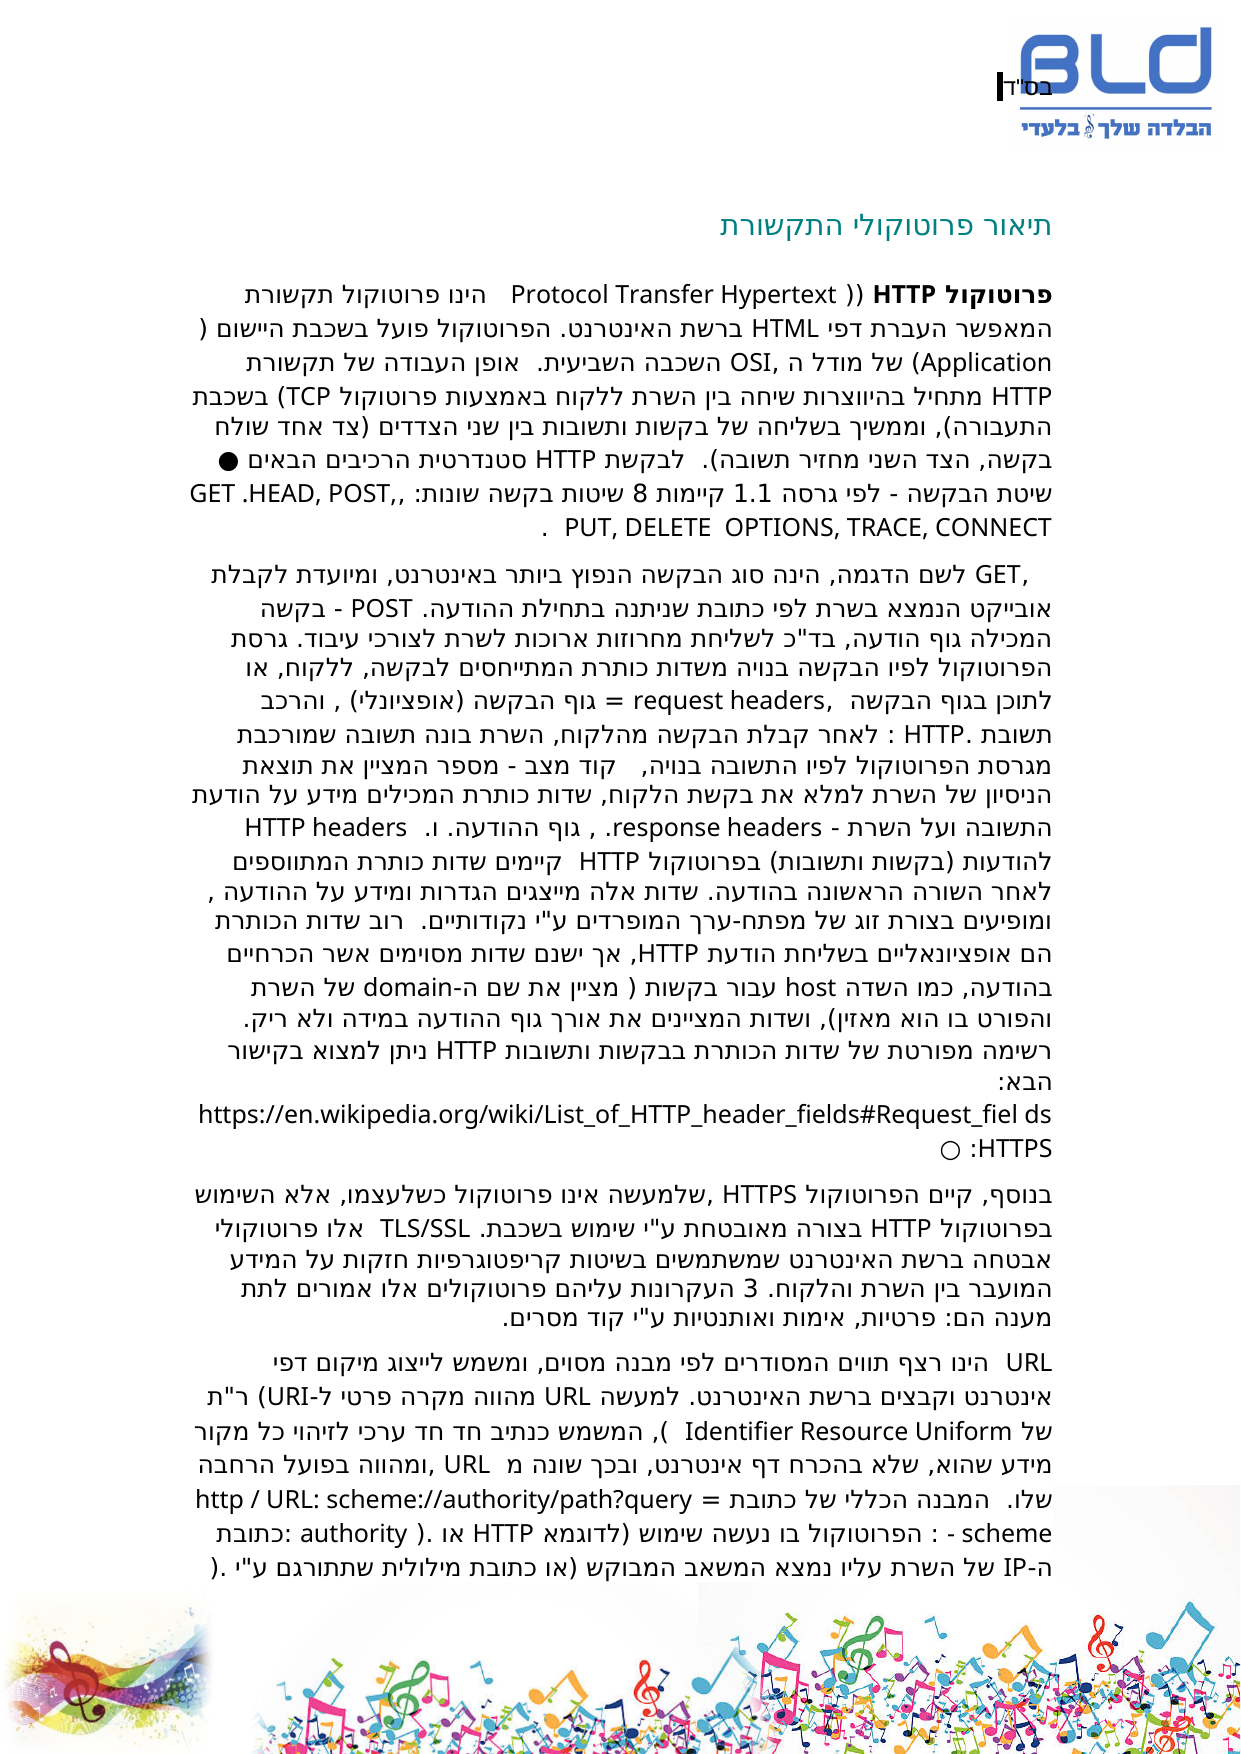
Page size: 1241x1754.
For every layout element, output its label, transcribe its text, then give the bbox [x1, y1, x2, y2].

text ,GET לשם הדגמה, הינה סוג הבקשה הנפוץ ביותר באינטרנט, ומיועדת לקבלת אובייקט הנמצא בשרת לפי כתובת שניתנה בתחילת ההודעה. POST - בקשה המכילה גוף הודעה, בד"כ לשליחת מחרוזות ארוכות לשרת לצורכי עיבוד. גרסת הפרוטוקול לפיו הבקשה בנויה משדות כותרת המתייחסים לבקשה, ללקוח, או לתוכן בגוף הבקשה ,request headers = גוף הבקשה (אופציונלי) , והרכב תשובת .HTTP : לאחר קבלת הבקשה מהלקוח, השרת בונה תשובה שמורכבת מגרסת הפרוטוקול לפיו התשובה בנויה, קוד מצב - מספר המציין את תוצאת הניסיון של השרת למלא את בקשת הלקוח, שדות כותרת המכילים מידע על הודעת התשובה ועל השרת - response headers. , גוף ההודעה. ו. HTTP headers להודעות (בקשות ותשובות) בפרוטוקול HTTP קיימים שדות כותרת המתווספים לאחר השורה הראשונה בהודעה. שדות אלה מייצגים הגדרות ומידע על ההודעה , ומופיעים בצורת זוג של מפתח-ערך המופרדים ע"י נקודותיים. רוב שדות הכותרת הם אופציונאליים בשליחת הודעת HTTP, אך ישנם שדות מסוימים אשר הכרחיים בהודעה, כמו השדה host עבור בקשות ( מציין את שם ה-domain של השרת והפורט בו הוא מאזין), ושדות המציינים את אורך גוף ההודעה במידה ולא ריק. רשימה מפורטת של שדות הכותרת בבקשות ותשובות HTTP ניתן למצוא בקישור הבא: https://en.wikipedia.org/wiki/List_of_HTTP_header_fields#Request_fiel ds HTTPS: ○ [187, 556, 1053, 1164]
text תיאור פרוטוקולי התקשורת [187, 209, 1053, 243]
picture [275, 1485, 1241, 1754]
picture [1012, 19, 1225, 149]
text בנוסף, קיים הפרוטוקול HTTPS ,שלמעשה אינו פרוטוקול כשלעצמו, אלא השימוש בפרוטוקול HTTP בצורה מאובטחת ע"י שימוש בשכבת. TLS/SSL אלו פרוטוקולי אבטחה ברשת האינטרנט שמשתמשים בשיטות קריפטוגרפיות חזקות על המידע המועבר בין השרת והלקוח. 3 העקרונות עליהם פרוטוקולים אלו אמורים לתת מענה הם: פרטיות, אימות ואותנטיות ע"י קוד מסרים. [187, 1177, 1053, 1332]
text פרוטוקול HTTP (( Protocol Transfer Hypertext הינו פרוטוקול תקשורת המאפשר העברת דפי HTML ברשת האינטרנט. הפרוטוקול פועל בשכבת היישום (Application) של מודל ה ,OSI השכבה השביעית. אופן העבודה של תקשורת HTTP מתחיל בהיווצרות שיחה בין השרת ללקוח באמצעות פרוטוקול TCP) בשכבת התעבורה), וממשיך בשליחה של בקשות ותשובות בין שני הצדדים (צד אחד שולח בקשה, הצד השני מחזיר תשובה). לבקשת HTTP סטנדרטית הרכיבים הבאים ● שיטת הבקשה - לפי גרסה 1.1 קיימות 8 שיטות בקשה שונות: ,GET .HEAD, POST, PUT, DELETE OPTIONS, TRACE, CONNECT . [187, 276, 1053, 544]
picture [30, 1614, 187, 1732]
